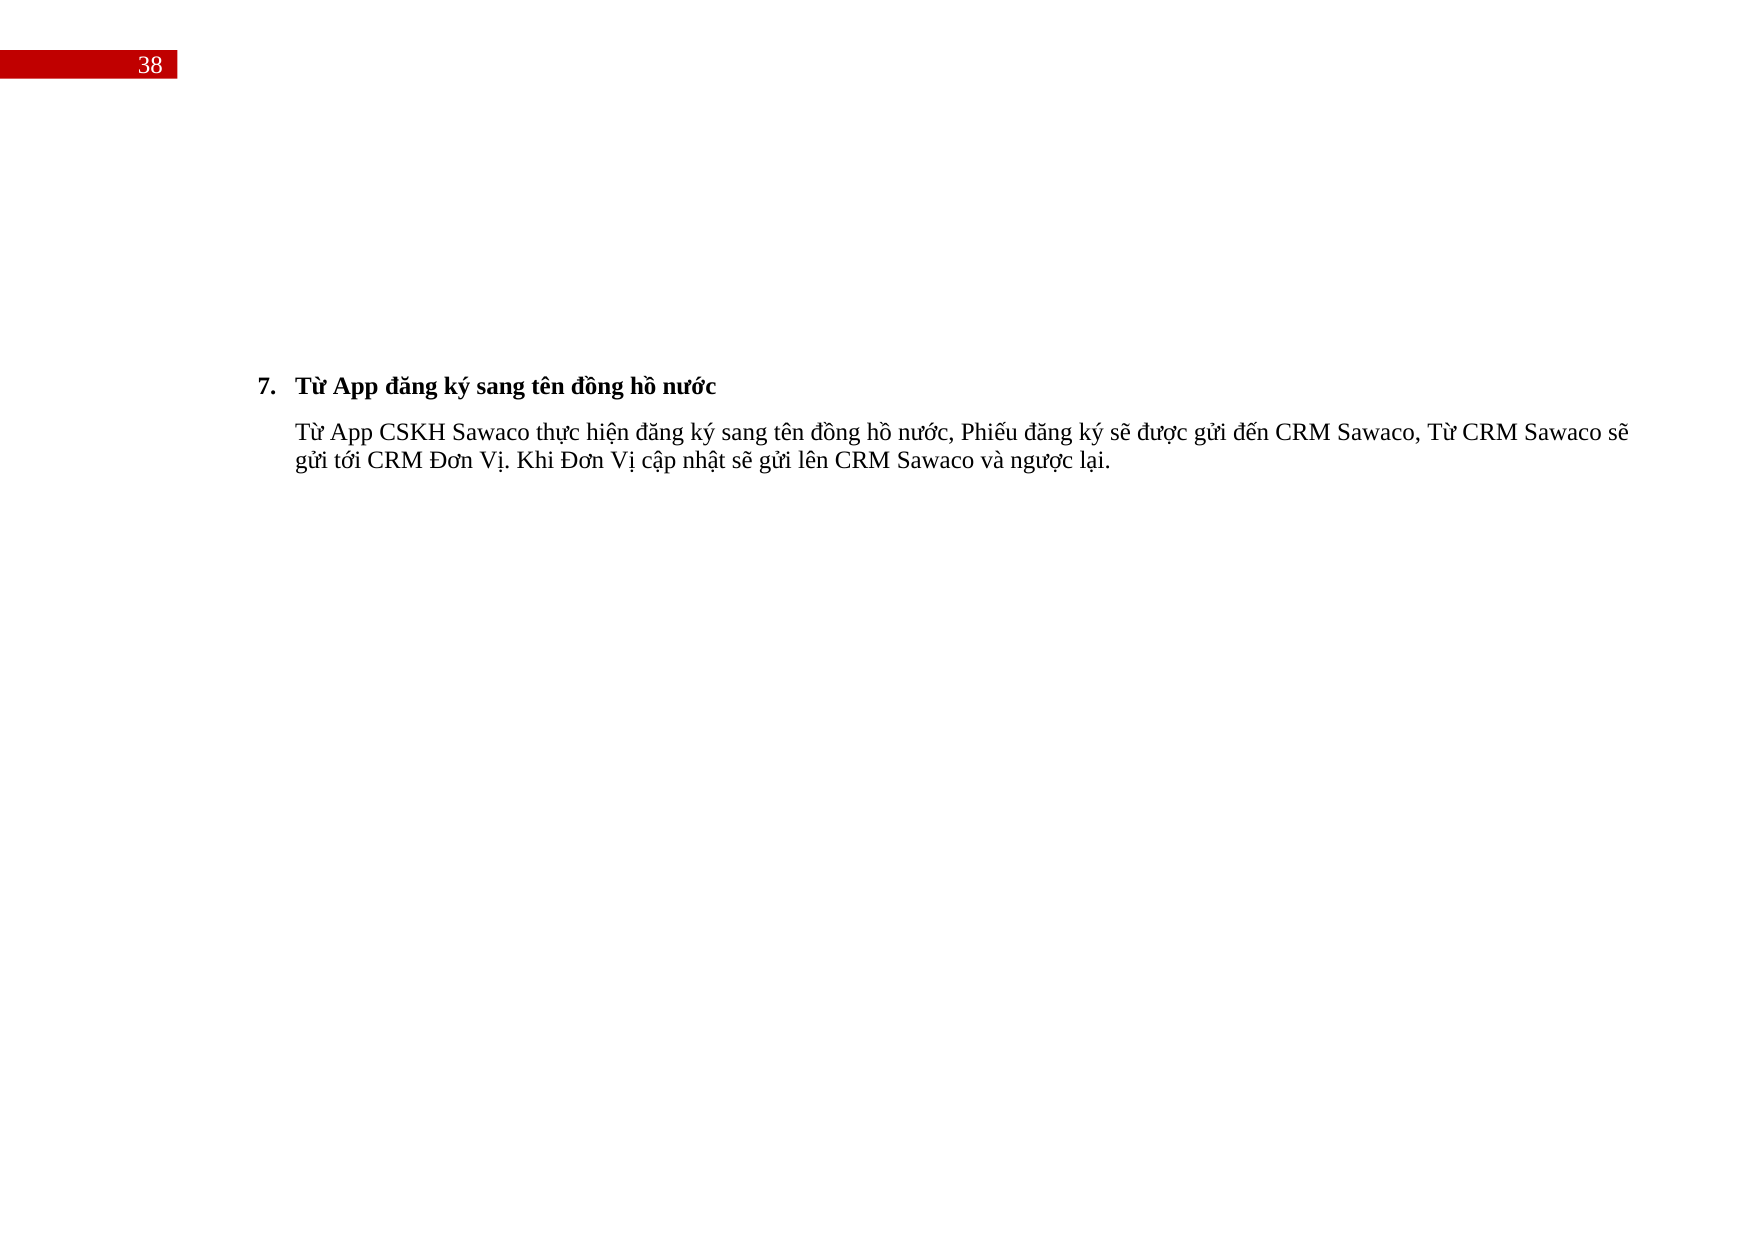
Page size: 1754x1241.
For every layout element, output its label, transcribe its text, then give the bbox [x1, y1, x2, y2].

text Từ App CSKH Sawaco thực hiện đăng ký sang tên đồng hồ nước, Phiếu đăng ký sẽ được gửi đến CRM Sawaco, Từ CRM Sawaco sẽ gửi tới CRM Đơn Vị. Khi Đơn Vị cập nhật sẽ gửi lên CRM Sawaco và ngược lại. [295, 417, 1641, 474]
subtitle Từ App đăng ký sang tên đồng hồ nước [257, 371, 1641, 400]
